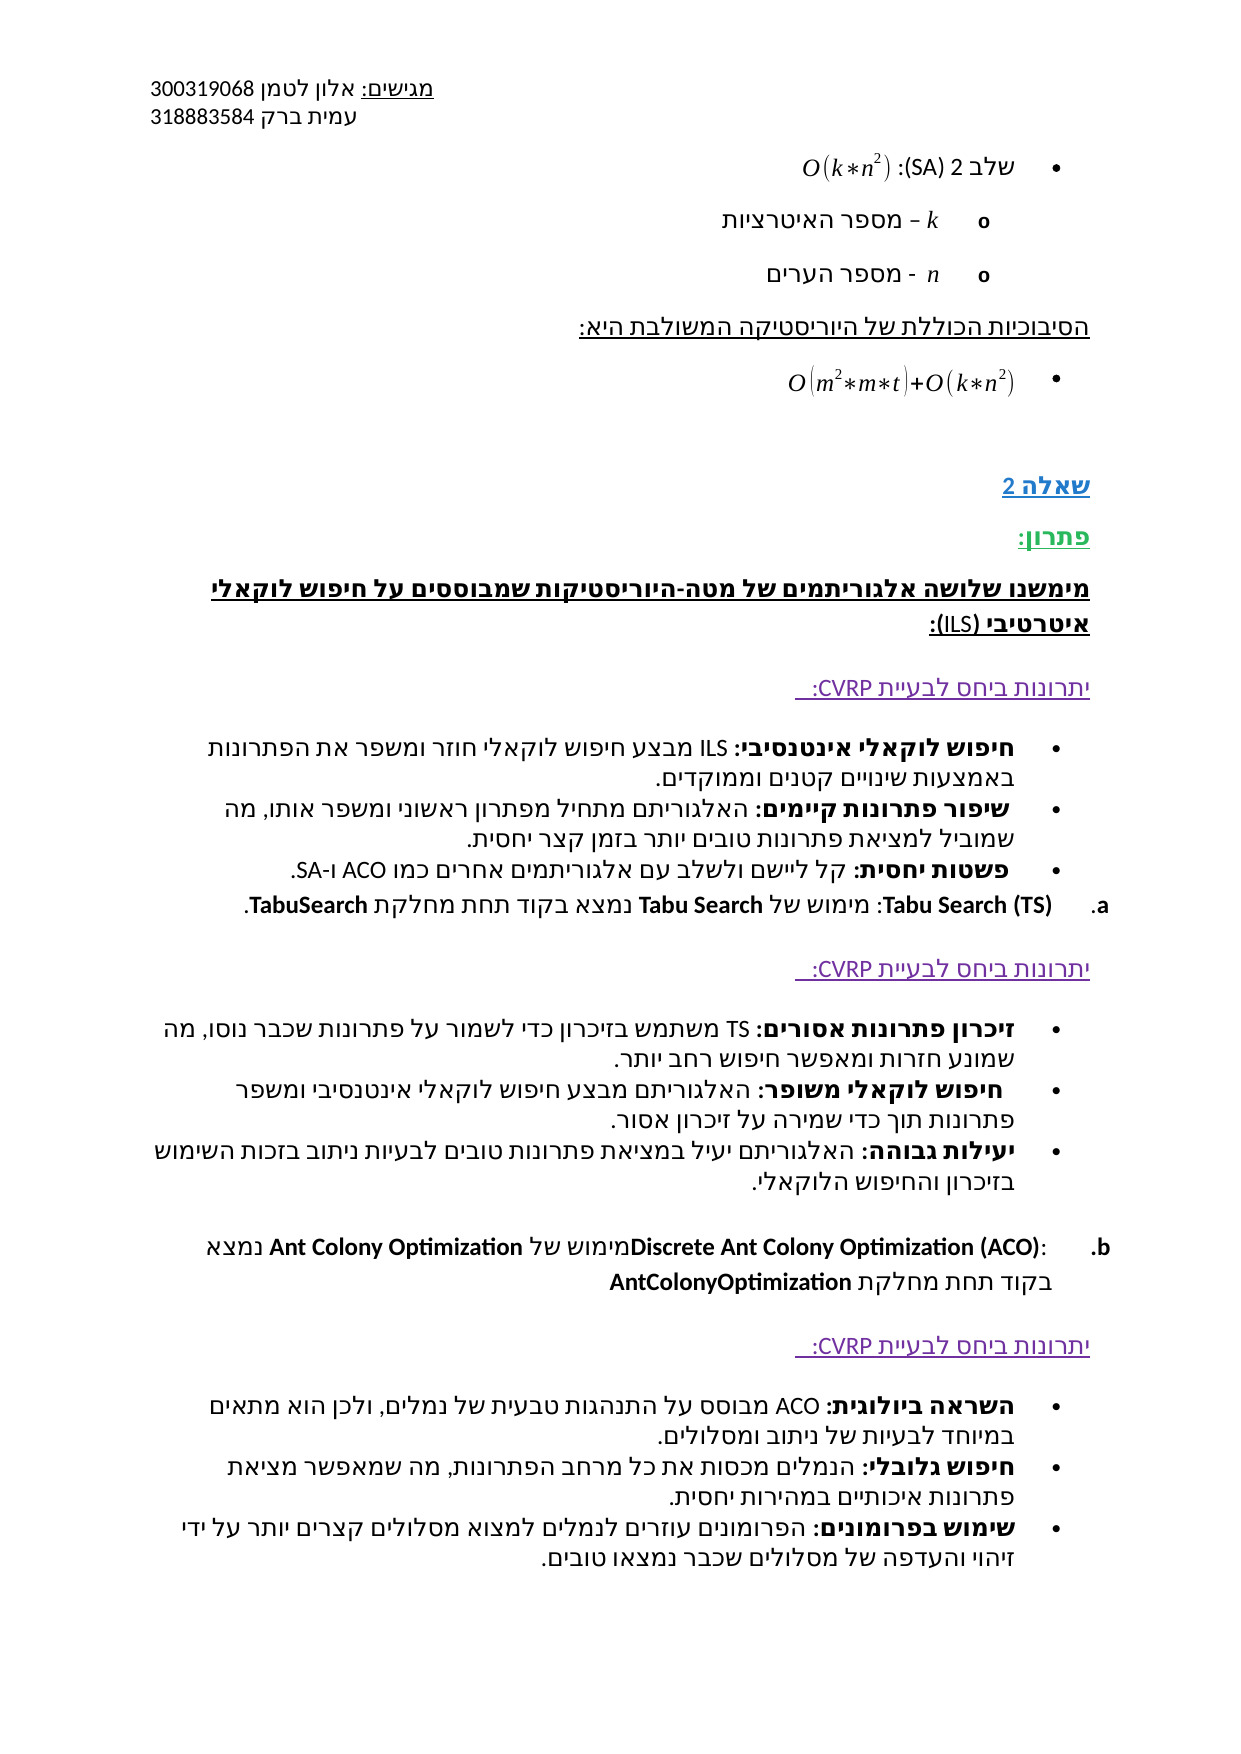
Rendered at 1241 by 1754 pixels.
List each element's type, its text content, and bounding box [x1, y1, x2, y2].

list שימוש בפרומונים: הפרומונים עוזרים לנמלים למצוא מסלולים קצרים יותר על ידי זיהוי והעדפה של מסלולים שכבר נמצאו טובים. [150, 1512, 1053, 1573]
list חיפוש גלובלי: הנמלים מכסות את כל מרחב הפתרונות, מה שמאפשר מציאת פתרונות איכותיים במהירות יחסית. [150, 1451, 1053, 1512]
list Tabu Search (TS): מימוש של Tabu Search נמצא בקוד תחת מחלקת TabuSearch. [150, 889, 1090, 920]
text יתרונות ביחס לבעיית CVRP: [150, 672, 1090, 703]
list שיפור פתרונות קיימים: האלגוריתם מתחיל מפתרון ראשוני ומשפר אותו, מה שמוביל למציאת פתרונות טובים יותר בזמן קצר יחסית. [150, 793, 1053, 854]
list חיפוש לוקאלי אינטנסיבי: ILS מבצע חיפוש לוקאלי חוזר ומשפר את הפתרונות באמצעות שינויים קטנים וממוקדים. [150, 732, 1053, 793]
list השראה ביולוגית: ACO מבוסס על התנהגות טבעית של נמלים, ולכן הוא מתאים במיוחד לבעיות של ניתוב ומסלולים. [150, 1390, 1053, 1451]
list - מספר הערים [150, 258, 978, 290]
list חיפוש לוקאלי משופר: האלגוריתם מבצע חיפוש לוקאלי אינטנסיבי ומשפר פתרונות תוך כדי שמירה על זיכרון אסור. [150, 1074, 1053, 1135]
list שלב 2 (SA): [150, 150, 1053, 183]
list פשטות יחסית: קל ליישם ולשלב עם אלגוריתמים אחרים כמו ACO ו-SA. [150, 854, 1053, 885]
text יתרונות ביחס לבעיית CVRP: [150, 1330, 1090, 1361]
list יעילות גבוהה: האלגוריתם יעיל במציאת פתרונות טובים לבעיות ניתוב בזכות השימוש בזיכרון והחיפוש הלוקאלי. [150, 1135, 1053, 1196]
list – מספר האיטרציות [150, 204, 978, 237]
text שאלה 2 [150, 470, 1090, 500]
text מימשנו שלושה אלגוריתמים של מטה-היוריסטיקות שמבוססים על חיפוש לוקאלי איטרטיבי (ILS): [150, 573, 1090, 639]
list :Discrete Ant Colony Optimization (ACO)מימוש של Ant Colony Optimization נמצא בקוד תחת מחלקת AntColonyOptimization [150, 1231, 1090, 1297]
list זיכרון פתרונות אסורים: TS משתמש בזיכרון כדי לשמור על פתרונות שכבר נוסו, מה שמונע חזרות ומאפשר חיפוש רחב יותר. [150, 1013, 1053, 1074]
text פתרון: [150, 522, 1090, 552]
text הסיבוכיות הכוללת של היוריסטיקה המשולבת היא: [150, 311, 1090, 342]
text יתרונות ביחס לבעיית CVRP: [150, 953, 1090, 984]
